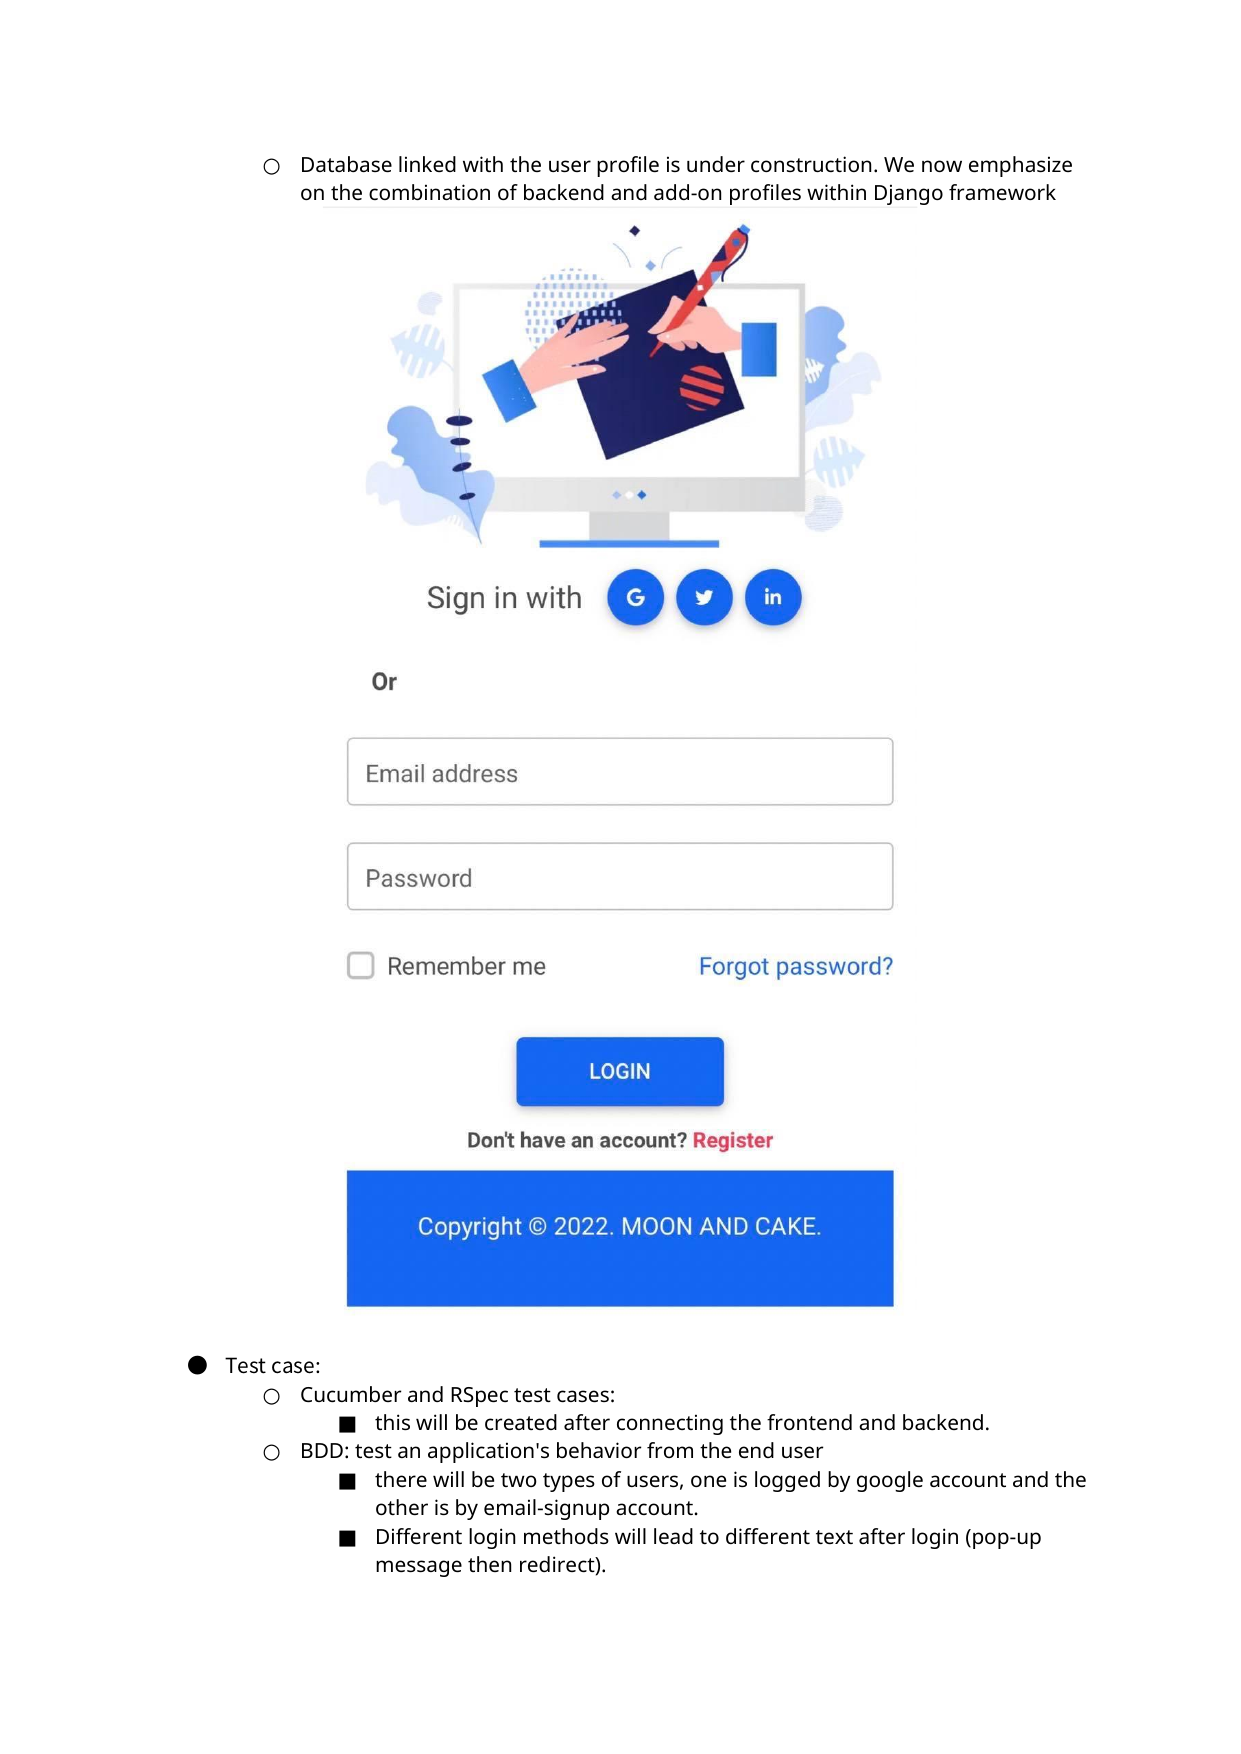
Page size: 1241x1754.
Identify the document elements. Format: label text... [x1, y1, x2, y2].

list Different login methods will lead to different text after login (pop-up message then redirect). [337, 1522, 1090, 1579]
list Test case: [187, 1349, 1090, 1380]
list Cucumber and RSpec test cases: [262, 1380, 1090, 1408]
picture [322, 206, 918, 1320]
list Database linked with the user profile is under construction. We now emphasize on the combination of backend and add-on profiles within Django framework [262, 150, 1090, 207]
list this will be created after connecting the frontend and backend. [337, 1408, 1090, 1437]
list BDD: test an application's behavior from the end user [262, 1437, 1090, 1465]
list there will be two types of users, one is logged by google account and the other is by email-signup account. [337, 1465, 1090, 1522]
